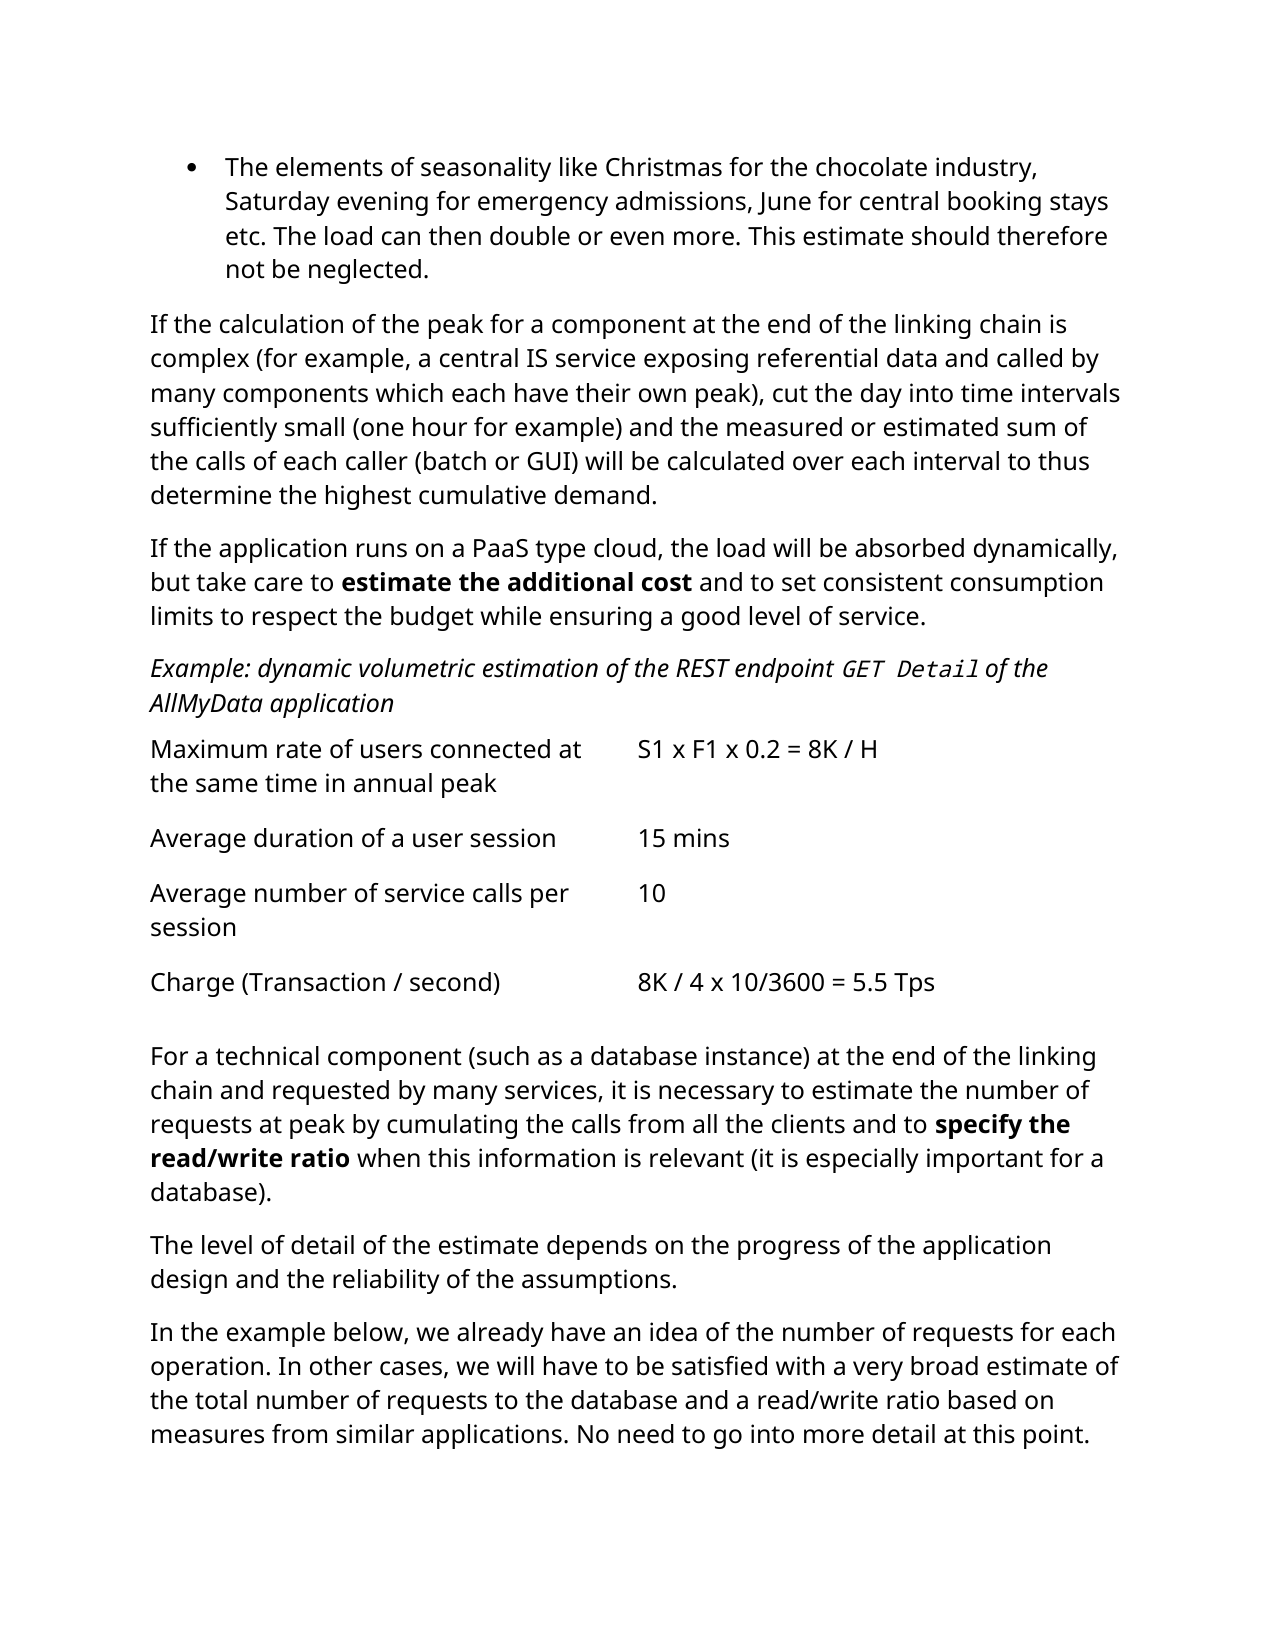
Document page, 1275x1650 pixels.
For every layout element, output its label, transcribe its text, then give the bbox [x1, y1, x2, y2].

table_cell 15 mins [626, 821, 1114, 876]
table_cell Average duration of a user session [139, 821, 626, 876]
table_cell Average number of service calls per session [139, 876, 626, 964]
text In the example below, we already have an idea of ​​the number of requests for each operation. In other cases, we will have to be satisfied with a very broad estimate of the total number of requests to the database and a read/write ratio based on measures from similar applications. No need to go into more detail at this point. [150, 1314, 1125, 1450]
list The elements of seasonality like Christmas for the chocolate industry, Saturday evening for emergency admissions, June for central booking stays etc. The load can then double or even more. This estimate should therefore not be neglected. [187, 150, 1125, 286]
table_header S1 x F1 x 0.2 = 8K / H [626, 732, 1114, 821]
text Example: dynamic volumetric estimation of the REST endpoint GET Detail of the AllMyData application [150, 651, 1125, 719]
table_cell 8K / 4 x 10/3600 = 5.5 Tps [626, 965, 1114, 1019]
text If the application runs on a PaaS type cloud, the load will be absorbed dynamically, but take care to estimate the additional cost and to set consistent consumption limits to respect the budget while ensuring a good level of service. [150, 530, 1125, 632]
table_header Maximum rate of users connected at the same time in annual peak [139, 732, 626, 821]
table_cell Charge (Transaction / second) [139, 965, 626, 1019]
table_cell 10 [626, 876, 1114, 964]
text For a technical component (such as a database instance) at the end of the linking chain and requested by many services, it is necessary to estimate the number of requests at peak by cumulating the calls from all the clients and to specify the read/write ratio when this information is relevant (it is especially important for a database). [150, 1038, 1125, 1208]
text The level of detail of the estimate depends on the progress of the application design and the reliability of the assumptions. [150, 1227, 1125, 1295]
text If the calculation of the peak for a component at the end of the linking chain is complex (for example, a central IS service exposing referential data and called by many components which each have their own peak), cut the day into time intervals sufficiently small (one hour for example) and the measured or estimated sum of the calls of each caller (batch or GUI) will be calculated over each interval to thus determine the highest cumulative demand. [150, 307, 1125, 511]
